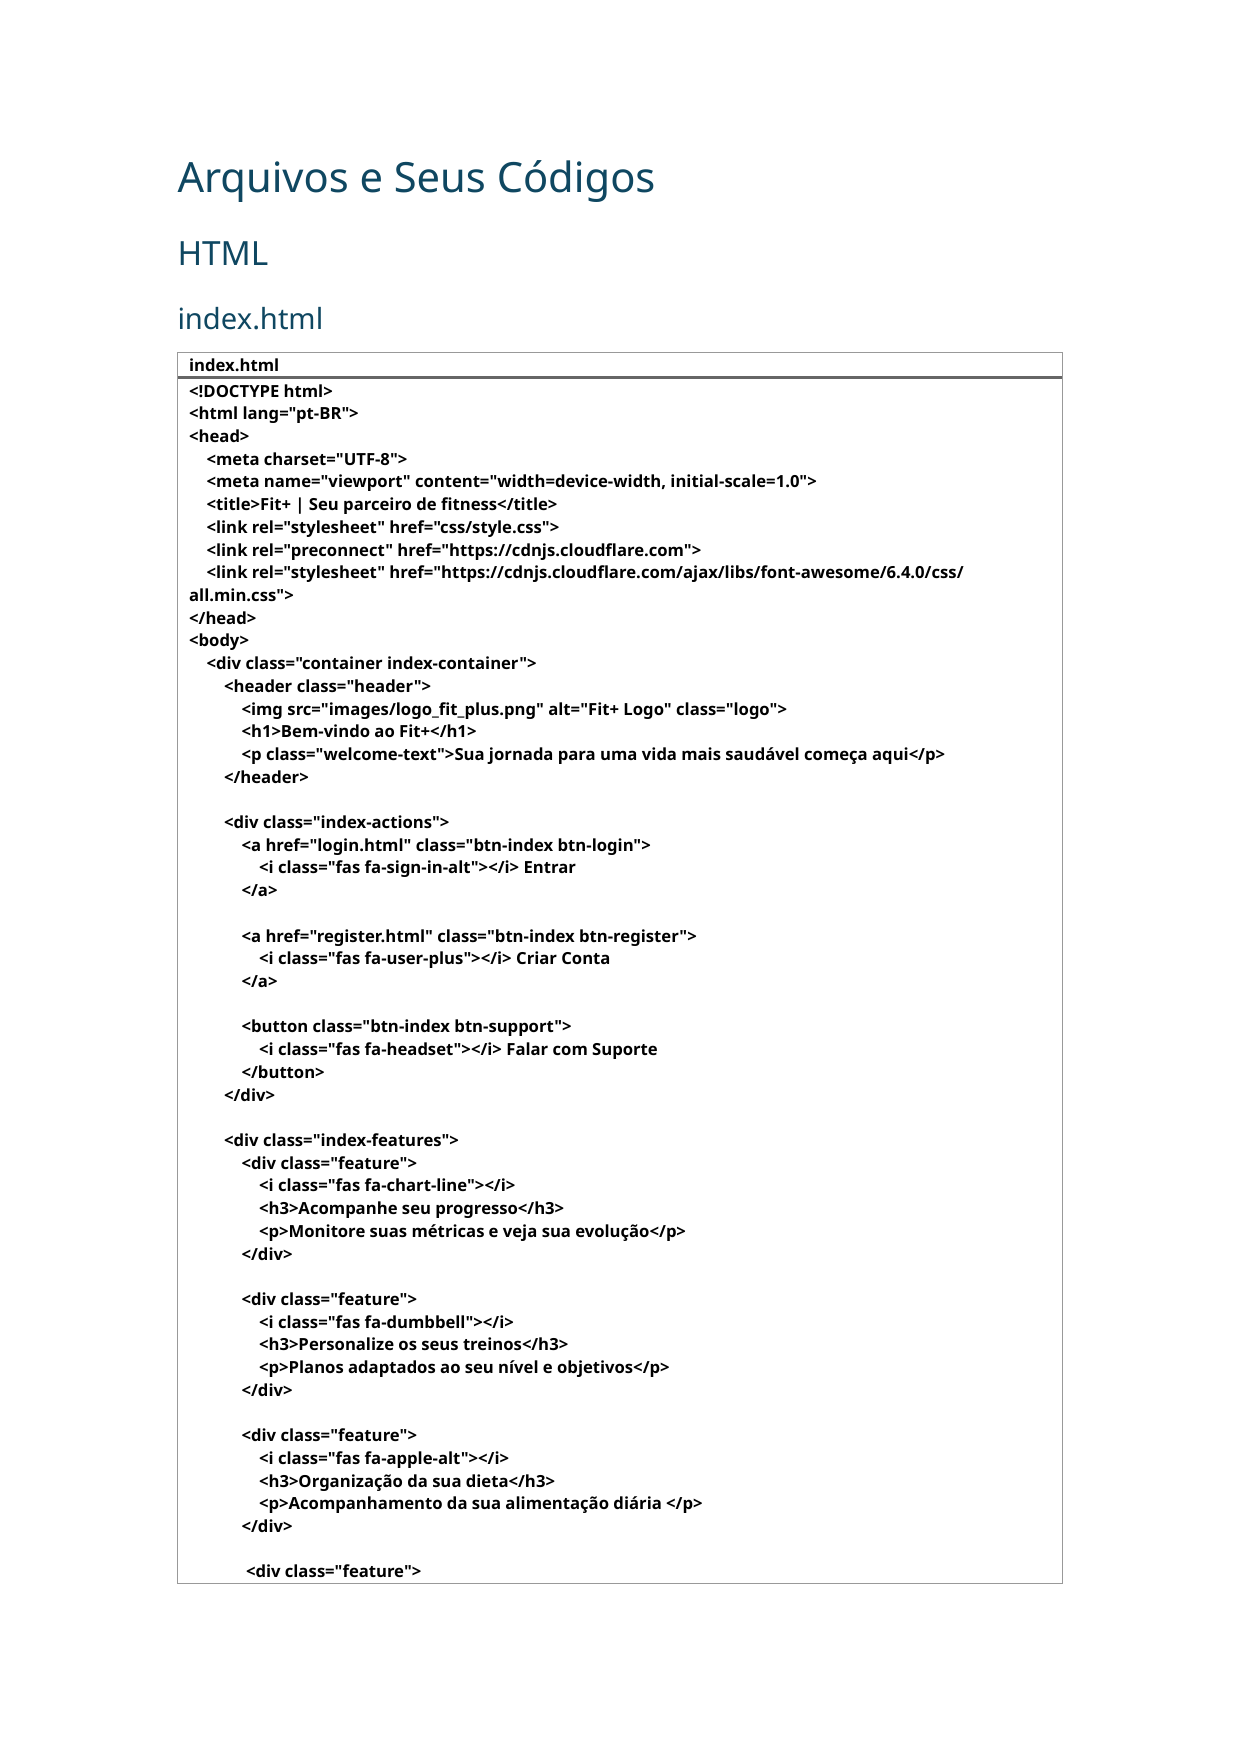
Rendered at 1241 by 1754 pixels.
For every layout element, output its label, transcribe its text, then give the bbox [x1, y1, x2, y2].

table_header index.html [178, 353, 1062, 376]
subtitle HTML [177, 229, 1063, 275]
subtitle Arquivos e Seus Códigos [177, 148, 1063, 204]
subtitle index.html [177, 298, 1063, 338]
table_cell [178, 379, 1062, 1583]
